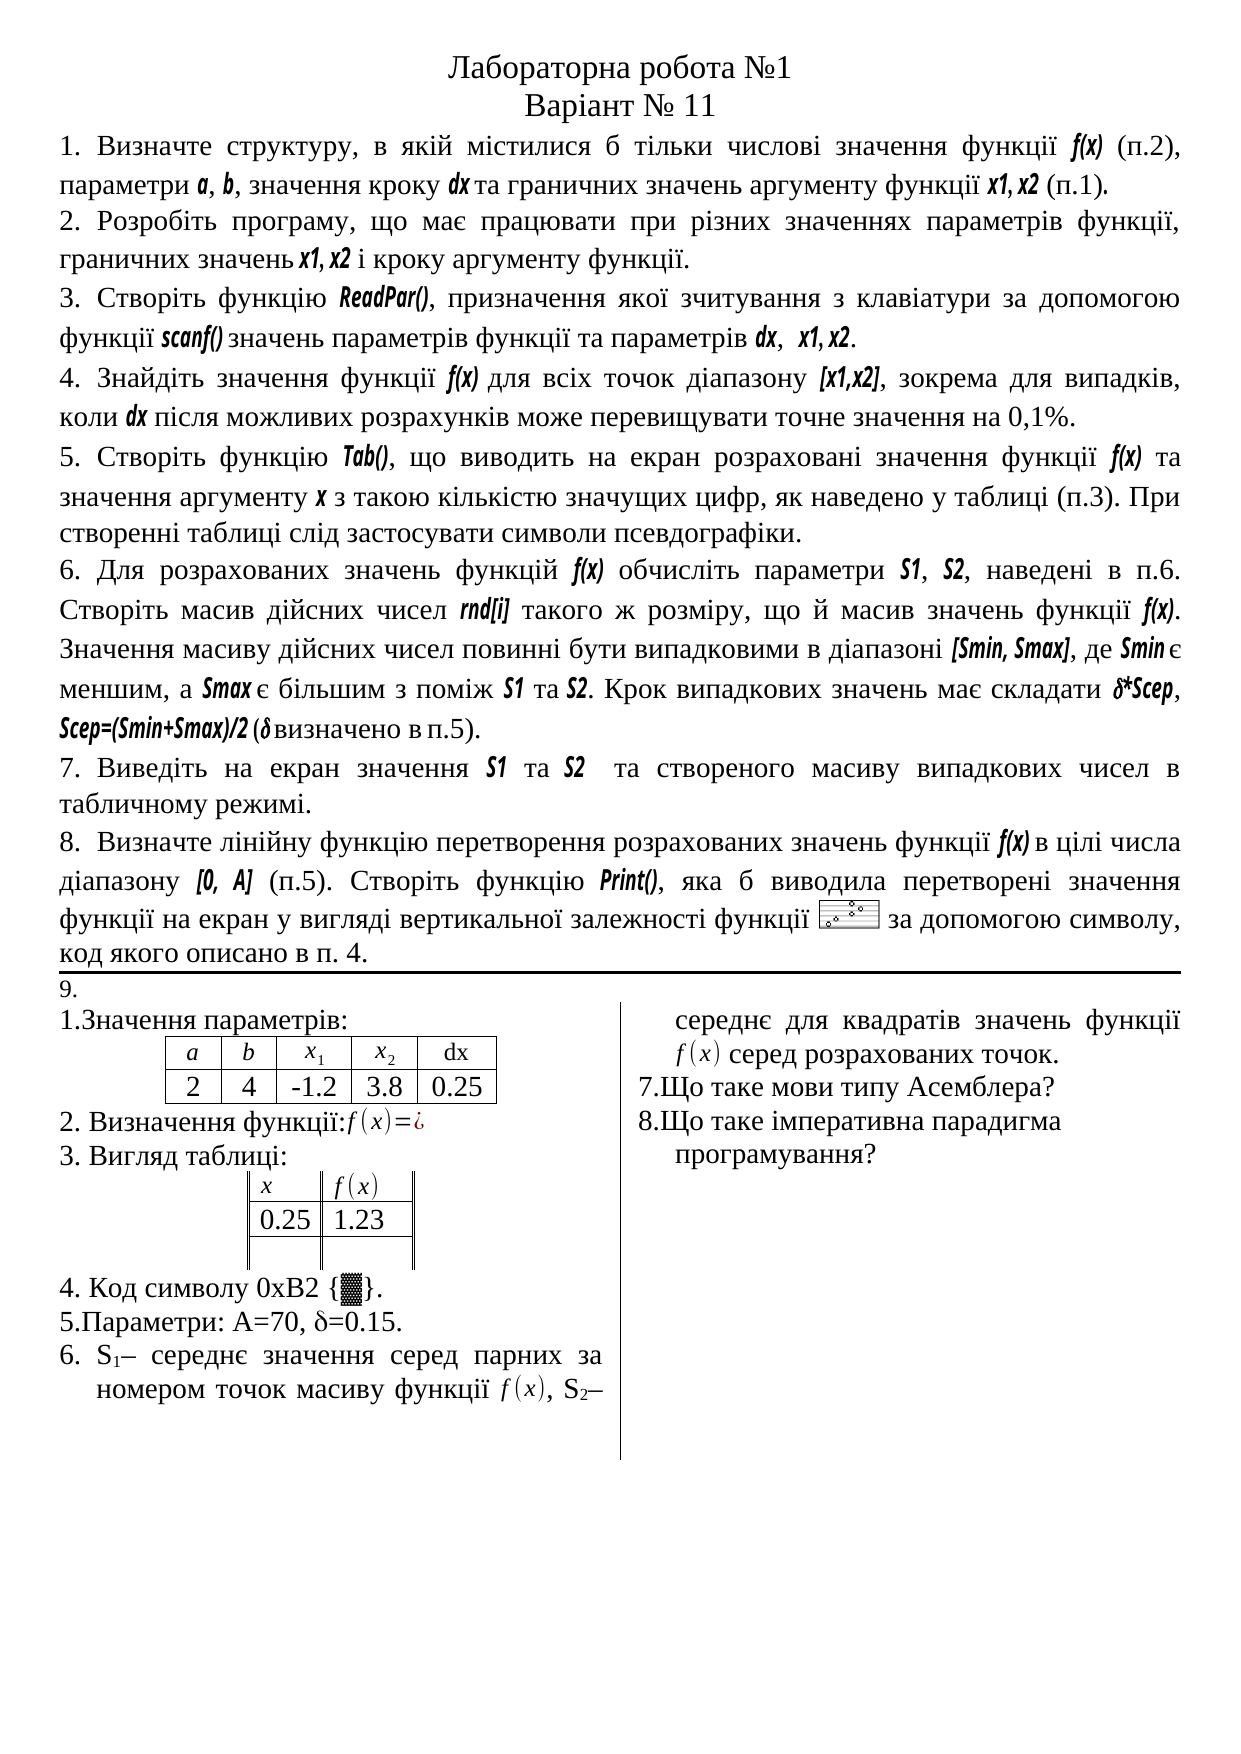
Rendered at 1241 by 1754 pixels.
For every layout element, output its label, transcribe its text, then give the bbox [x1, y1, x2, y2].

list Що таке імперативна парадигма програмування? [638, 1103, 1181, 1170]
table_cell 2 [166, 1070, 221, 1103]
picture [818, 899, 880, 929]
list S1– середнє значення серед парних за номером точок масиву функції , S2– середнє для квадратів значень функції серед розрахованих точок. [59, 1337, 602, 1404]
table_cell 0.25 [250, 1202, 320, 1236]
table_cell 0.25 [418, 1070, 496, 1103]
table_header [222, 1037, 276, 1068]
table_cell [250, 1237, 320, 1270]
list Параметри: A=70, =0.15. [59, 1304, 602, 1337]
table_header [418, 1037, 496, 1068]
list Значення параметрів: [59, 1002, 602, 1036]
list Визначення функції: [59, 1104, 602, 1138]
table_cell [323, 1237, 412, 1270]
table_cell -1.2 [277, 1070, 351, 1103]
list Що таке мови типу Асемблера? [638, 1069, 1181, 1103]
table_cell 4 [222, 1070, 276, 1103]
table_header [277, 1037, 351, 1068]
table_header [250, 1171, 320, 1201]
table_header [352, 1037, 417, 1068]
table_cell 1.23 [323, 1202, 412, 1236]
list Код символу 0xB2 {▓}. [59, 1270, 602, 1304]
list S1– середнє значення серед парних за номером точок масиву функції , S2– середнє для квадратів значень функції серед розрахованих точок. [638, 1002, 1181, 1069]
table_header [323, 1171, 412, 1201]
list Вигляд таблиці: [59, 1138, 602, 1171]
table_header [166, 1037, 221, 1068]
table_cell 3.8 [352, 1070, 417, 1103]
